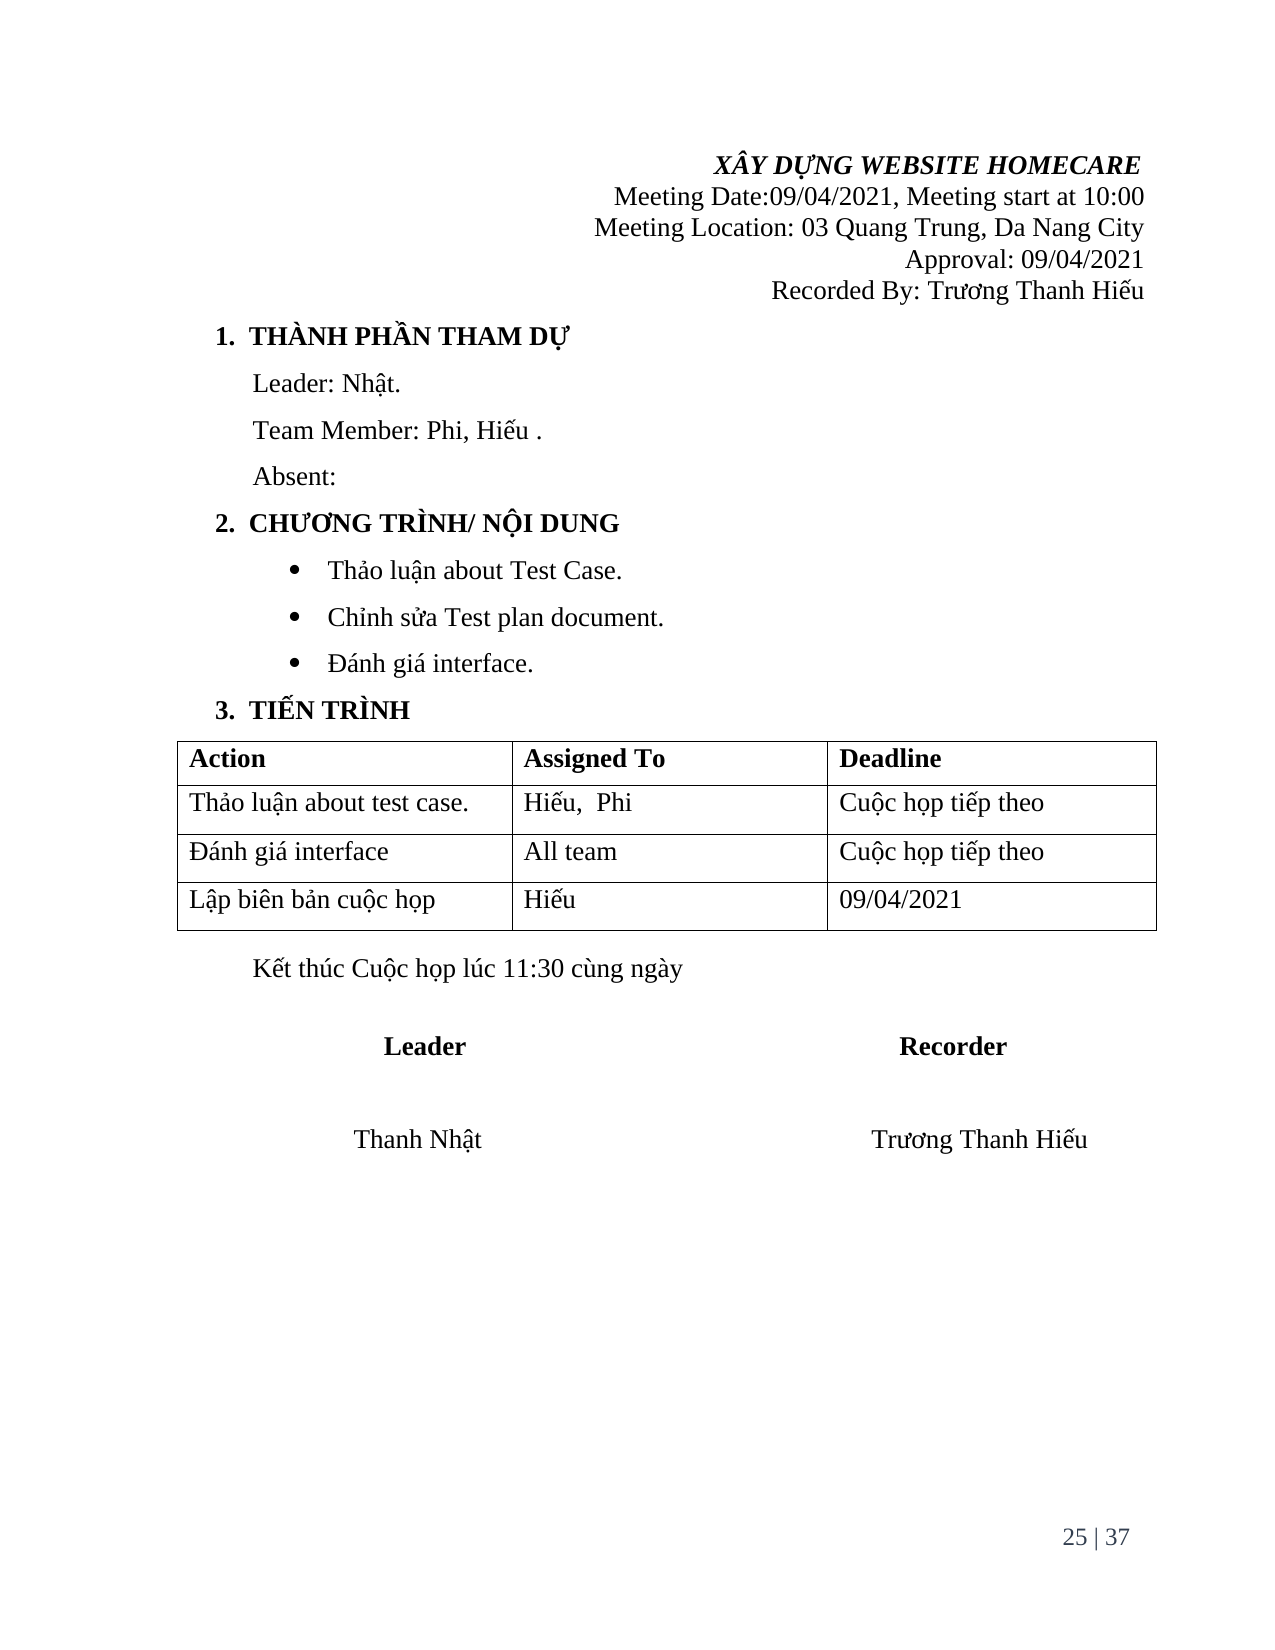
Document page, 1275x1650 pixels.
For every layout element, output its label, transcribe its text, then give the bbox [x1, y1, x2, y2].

text Approval: 09/04/2021 [177, 243, 1144, 274]
table_header Assigned To [513, 742, 827, 785]
table_cell Lập biên bản cuộc họp [178, 883, 512, 930]
text XÂY DỰNG WEBSITE HOMECARE [177, 149, 1144, 180]
list Leader: Nhật. [252, 367, 1144, 398]
text 1. THÀNH PHẦN THAM DỰ [215, 321, 1144, 352]
text Meeting Date:09/04/2021, Meeting start at 10:00 [177, 180, 1144, 212]
text Meeting Location: 03 Quang Trung, Da Nang City [177, 212, 1144, 243]
table_cell Thảo luận about test case. [178, 786, 512, 833]
list Đánh giá interface. [290, 648, 1144, 679]
table_header Deadline [828, 742, 1156, 785]
table_header Action [178, 742, 512, 785]
text Leader Recorder [383, 1030, 1144, 1061]
text 3. TIẾN TRÌNH [215, 694, 1144, 726]
table_cell Hiếu [513, 883, 827, 930]
text Recorded By: Trương Thanh Hiếu [177, 274, 1144, 305]
table_cell Cuộc họp tiếp theo [828, 786, 1156, 833]
list Thảo luận about Test Case. [290, 554, 1144, 585]
list Absent: [252, 461, 1144, 492]
table_cell All team [513, 835, 827, 882]
table_cell 09/04/2021 [828, 883, 1156, 930]
table_cell Cuộc họp tiếp theo [828, 835, 1156, 882]
table_cell Đánh giá interface [178, 835, 512, 882]
text Kết thúc Cuộc họp lúc 11:30 cùng ngày [177, 952, 1144, 983]
list Team Member: Phi, Hiếu . [252, 414, 1144, 445]
text Thanh Nhật Trương Thanh Hiếu [299, 1123, 1144, 1154]
text 2. CHƯƠNG TRÌNH/ NỘI DUNG [215, 507, 1144, 538]
list Chỉnh sửa Test plan document. [290, 601, 1144, 632]
table_cell Hiếu, Phi [513, 786, 827, 833]
